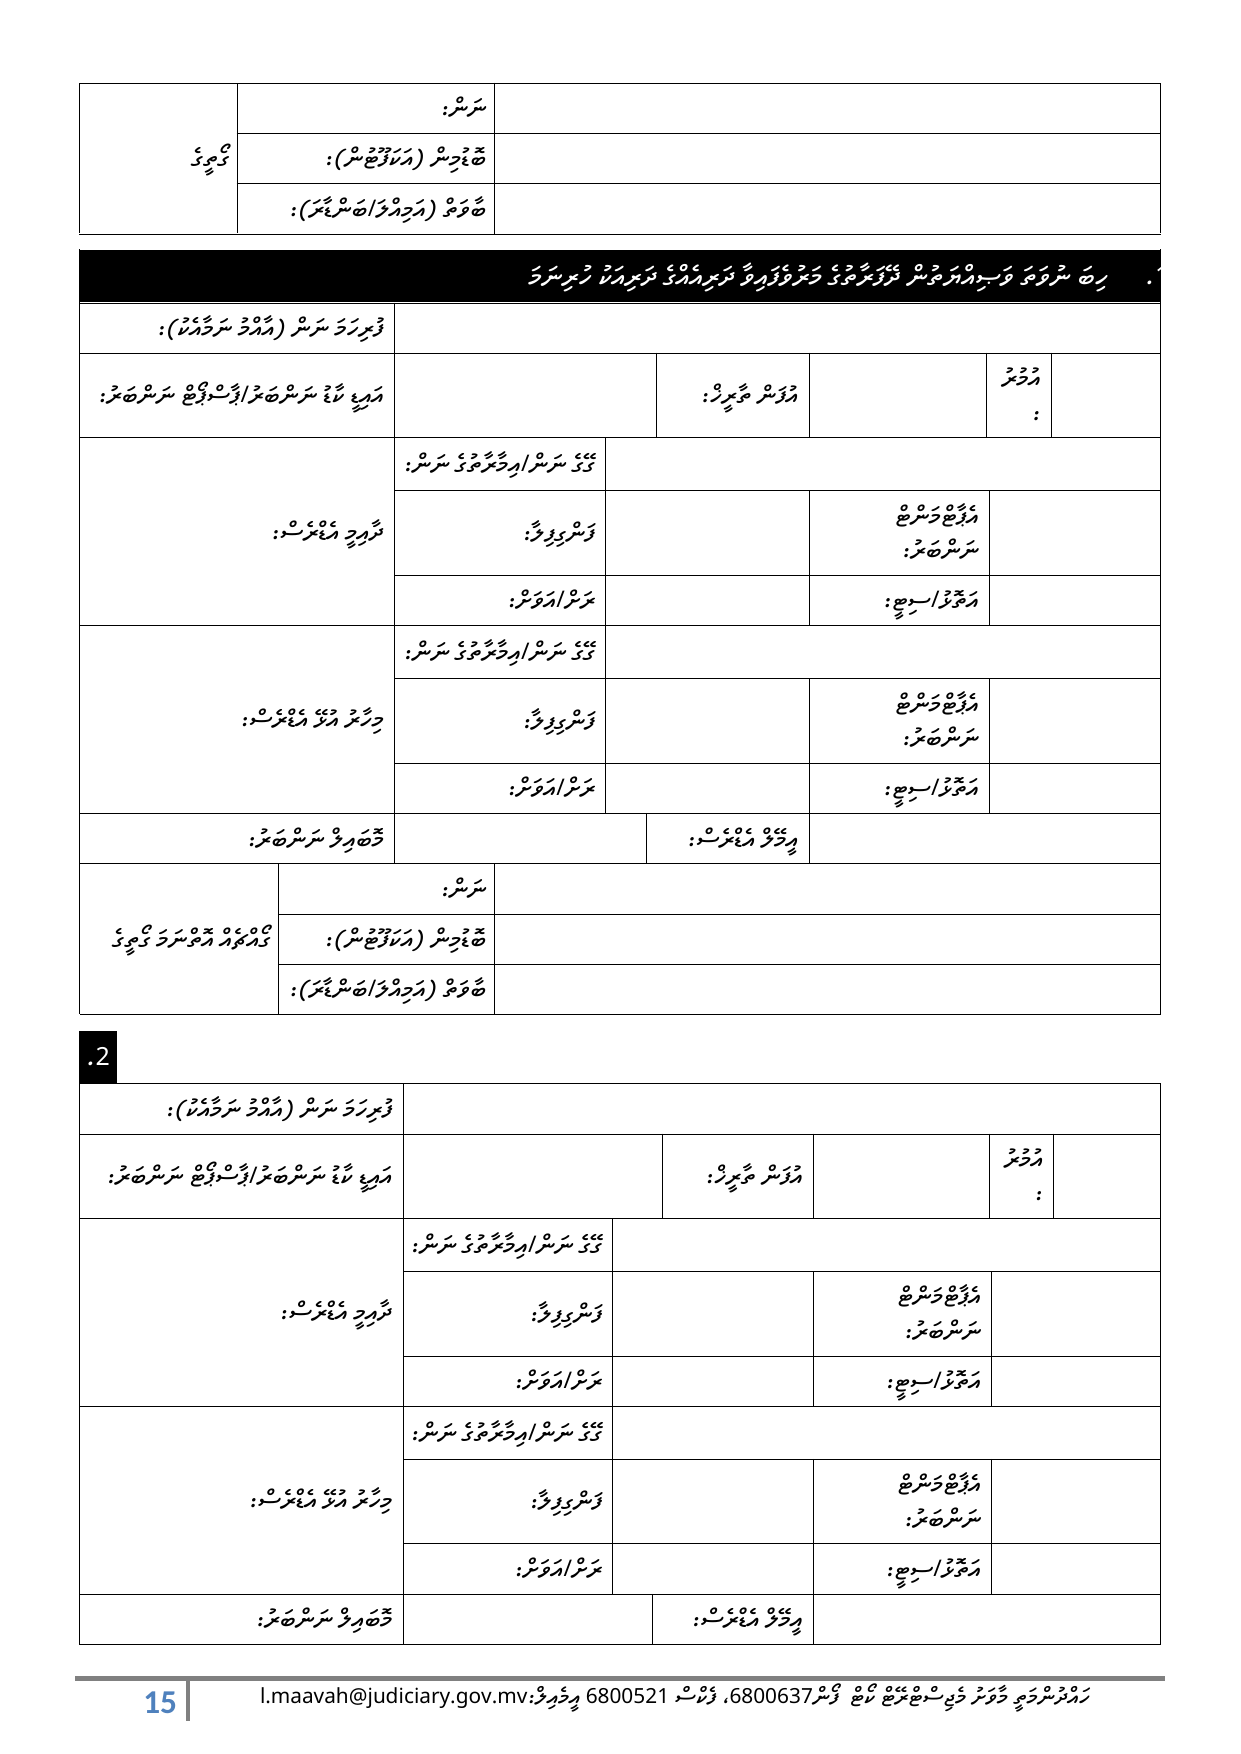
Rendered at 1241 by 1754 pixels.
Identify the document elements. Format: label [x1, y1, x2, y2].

table_cell [72, 242, 1169, 1022]
table_cell [72, 75, 1169, 242]
table_cell [72, 1022, 1169, 1652]
